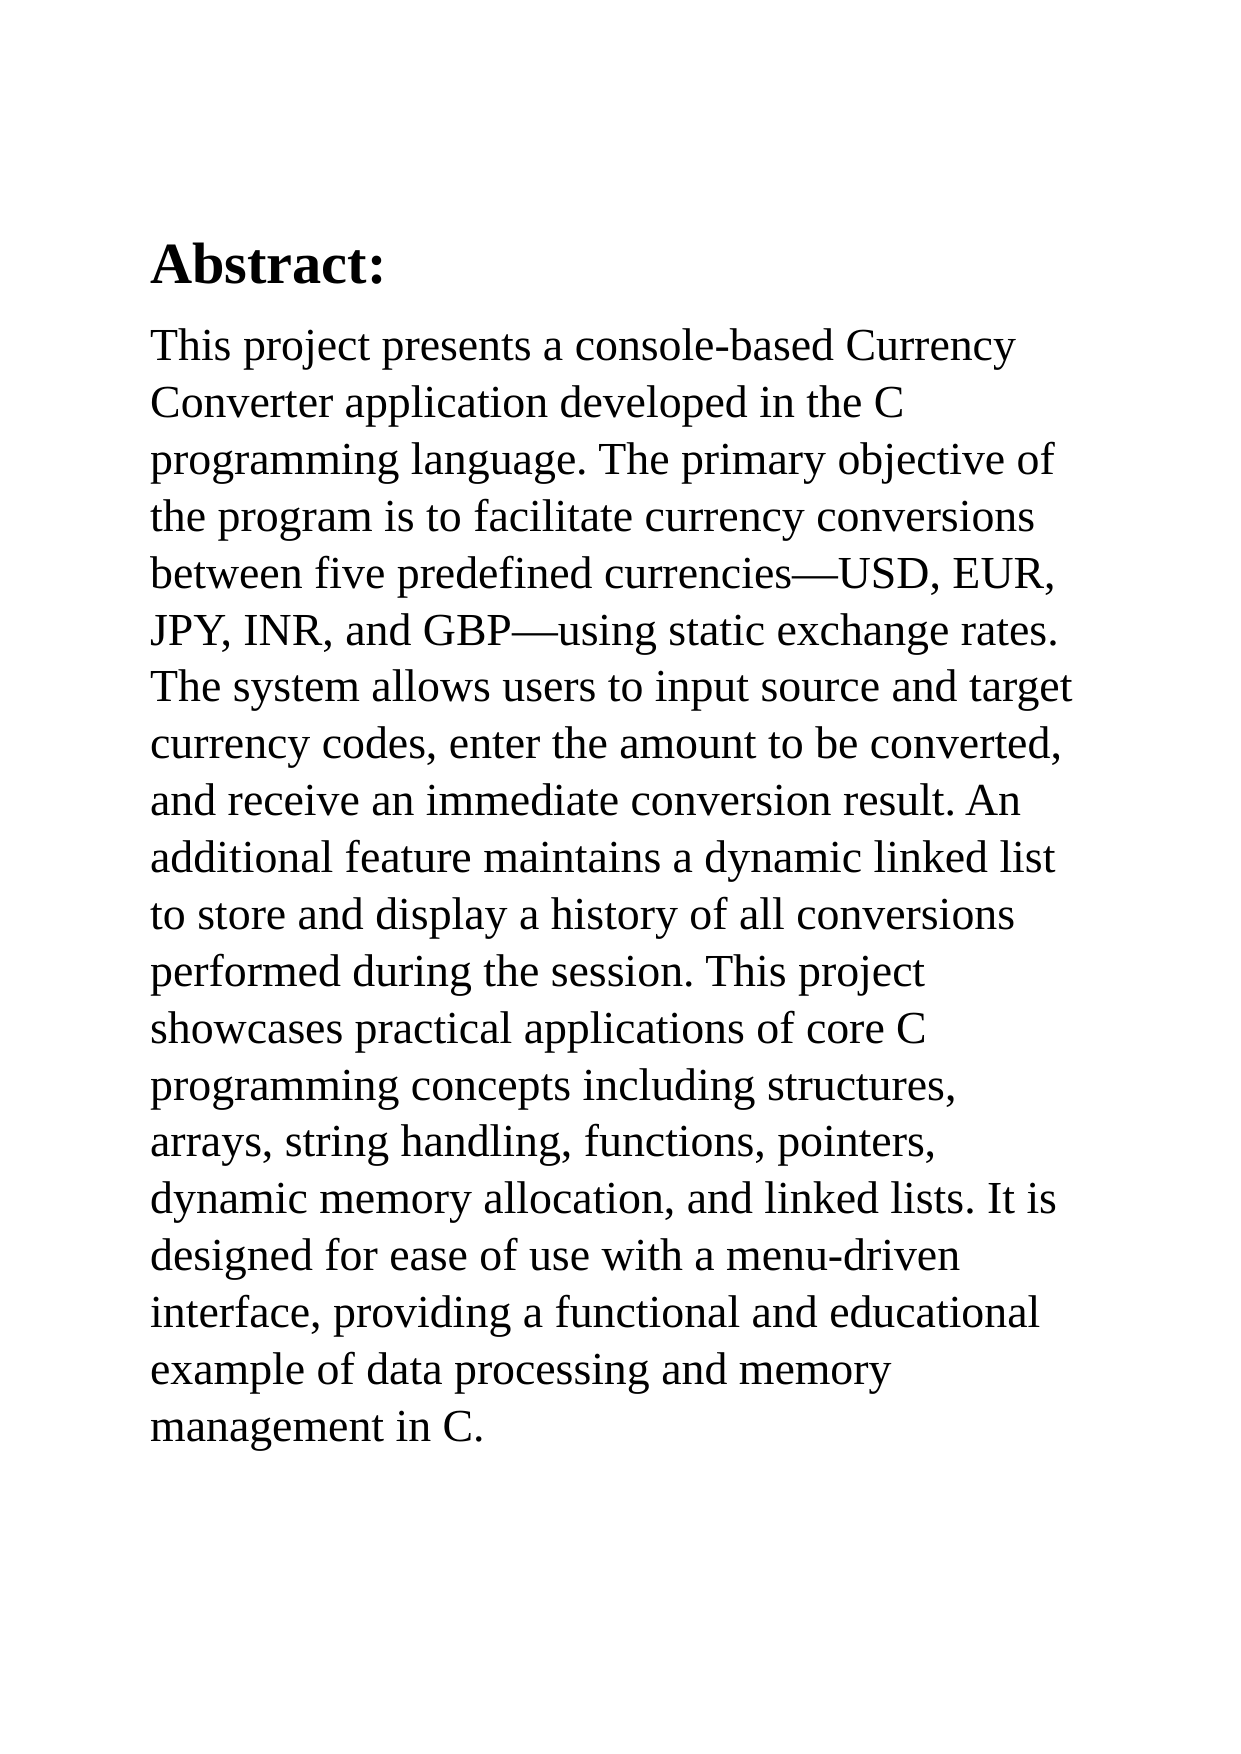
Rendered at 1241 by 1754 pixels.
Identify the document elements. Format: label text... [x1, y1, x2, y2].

text This project presents a console-based Currency Converter application developed in the C programming language. The primary objective of the program is to facilitate currency conversions between five predefined currencies—USD, EUR, JPY, INR, and GBP—using static exchange rates. The system allows users to input source and target currency codes, enter the amount to be converted, and receive an immediate conversion result. An additional feature maintains a dynamic linked list to store and display a history of all conversions performed during the session. This project showcases practical applications of core C programming concepts including structures, arrays, string handling, functions, pointers, dynamic memory allocation, and linked lists. It is designed for ease of use with a menu-driven interface, providing a functional and educational example of data processing and memory management in C. [150, 318, 1090, 1451]
text Abstract: [150, 229, 1090, 296]
